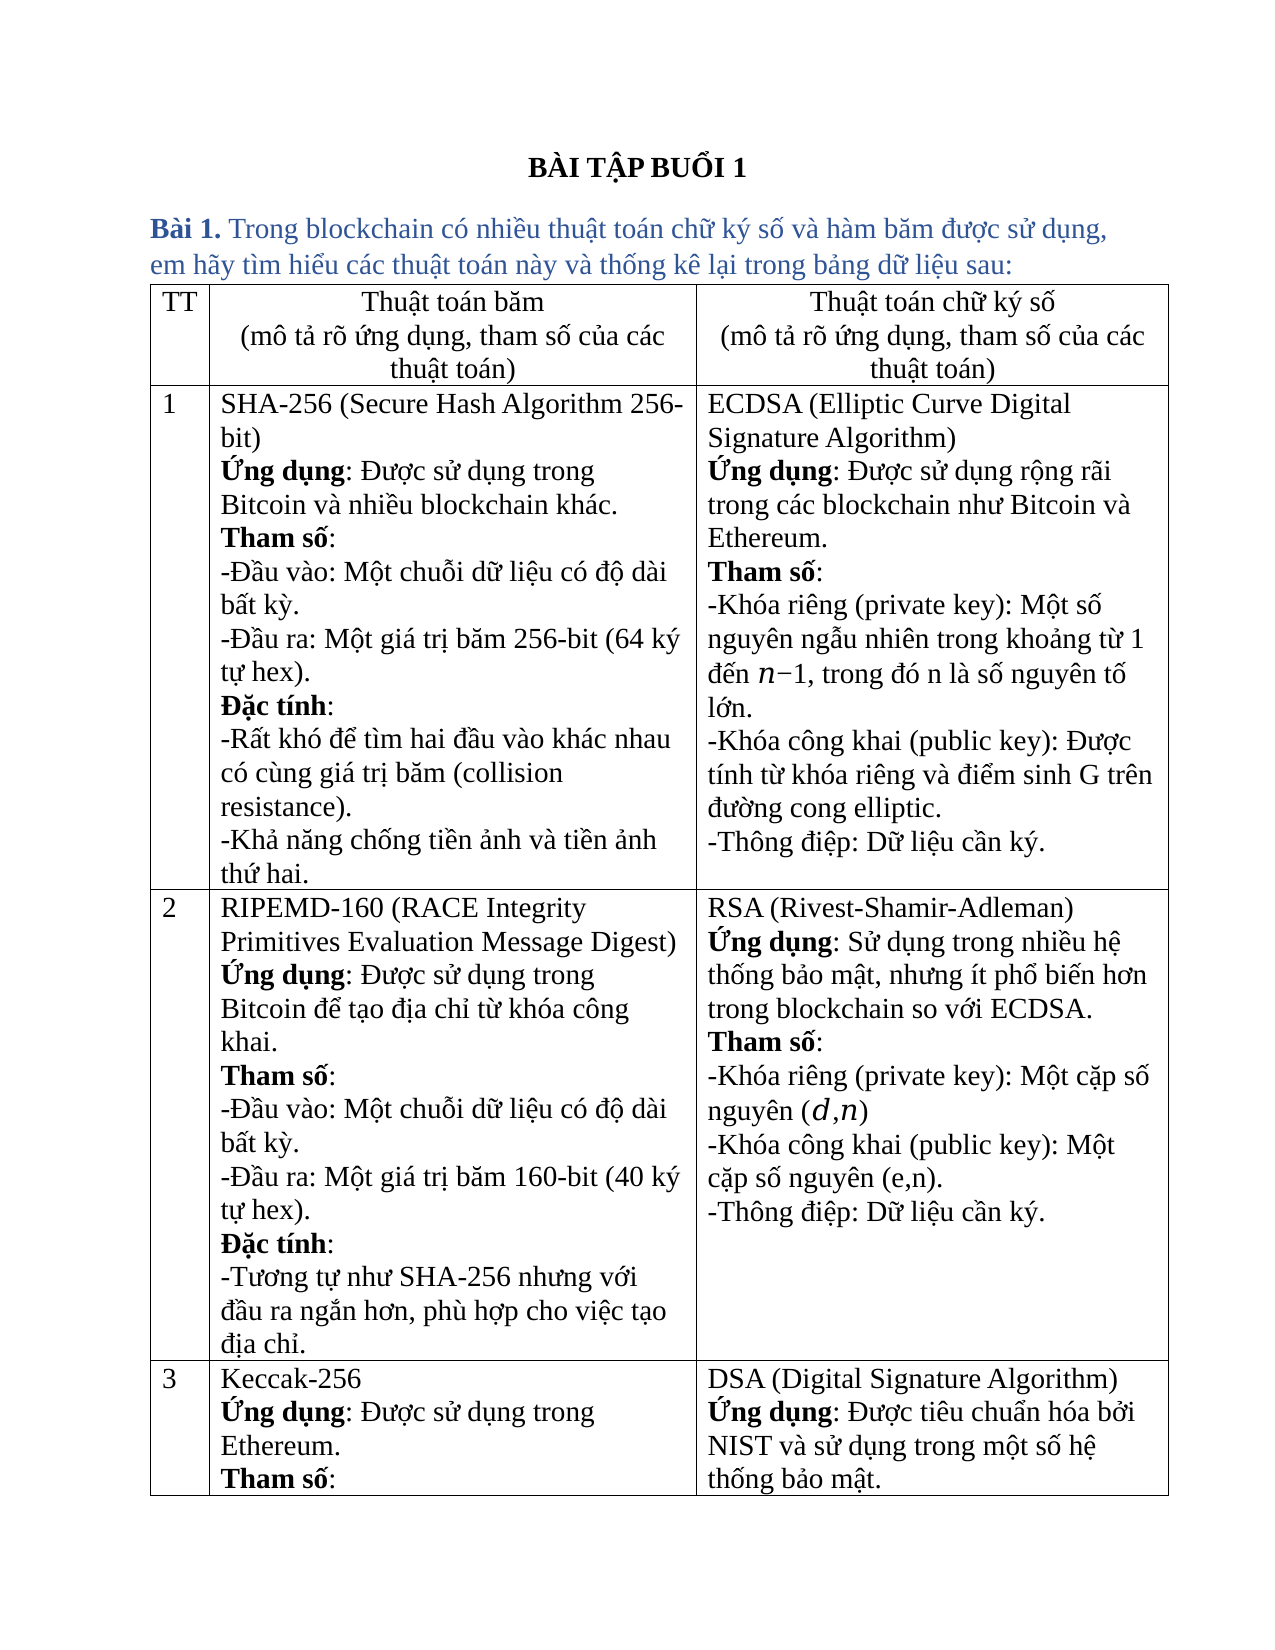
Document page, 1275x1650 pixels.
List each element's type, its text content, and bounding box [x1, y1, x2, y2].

table_cell RIPEMD-160 (RACE Integrity Primitives Evaluation Message Digest) Ứng dụng: Được sử dụng trong Bitcoin để tạo địa chỉ từ khóa công khai. Tham số: -Đầu vào: Một chuỗi dữ liệu có độ dài bất kỳ. -Đầu ra: Một giá trị băm 160-bit (40 ký tự hex). Đặc tính: -Tương tự như SHA-256 nhưng với đầu ra ngắn hơn, phù hợp cho việc tạo địa chỉ. [210, 890, 696, 1360]
table_cell ECDSA (Elliptic Curve Digital Signature Algorithm) Ứng dụng: Được sử dụng rộng rãi trong các blockchain như Bitcoin và Ethereum. Tham số: -Khóa riêng (private key): Một số nguyên ngẫu nhiên trong khoảng từ 1 đến 𝑛−1, trong đó n là số nguyên tố lớn. -Khóa công khai (public key): Được tính từ khóa riêng và điểm sinh G trên đường cong elliptic. -Thông điệp: Dữ liệu cần ký. [697, 386, 1168, 889]
table_cell SHA-256 (Secure Hash Algorithm 256-bit) Ứng dụng: Được sử dụng trong Bitcoin và nhiều blockchain khác. Tham số: -Đầu vào: Một chuỗi dữ liệu có độ dài bất kỳ. -Đầu ra: Một giá trị băm 256-bit (64 ký tự hex). Đặc tính: -Rất khó để tìm hai đầu vào khác nhau có cùng giá trị băm (collision resistance). -Khả năng chống tiền ảnh và tiền ảnh thứ hai. [210, 386, 696, 889]
table_header TT [151, 285, 209, 385]
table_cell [210, 1361, 696, 1495]
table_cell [697, 1361, 1168, 1495]
text BÀI TẬP BUỔI 1 [150, 150, 1125, 183]
table_header Thuật toán băm (mô tả rõ ứng dụng, tham số của các thuật toán) [210, 285, 696, 385]
subtitle Bài 1. Trong blockchain có nhiều thuật toán chữ ký số và hàm băm được sử dụng, em hãy tìm hiểu các thuật toán này và thống kê lại trong bảng dữ liệu sau: [150, 211, 1125, 281]
table_cell 3 [151, 1361, 209, 1495]
table_cell 1 [151, 386, 209, 889]
table_cell 2 [151, 890, 209, 1360]
table_header Thuật toán chữ ký số (mô tả rõ ứng dụng, tham số của các thuật toán) [697, 285, 1168, 385]
table_cell RSA (Rivest-Shamir-Adleman) Ứng dụng: Sử dụng trong nhiều hệ thống bảo mật, nhưng ít phổ biến hơn trong blockchain so với ECDSA. Tham số: -Khóa riêng (private key): Một cặp số nguyên (𝑑,𝑛) -Khóa công khai (public key): Một cặp số nguyên (e,n). -Thông điệp: Dữ liệu cần ký. [697, 890, 1168, 1360]
